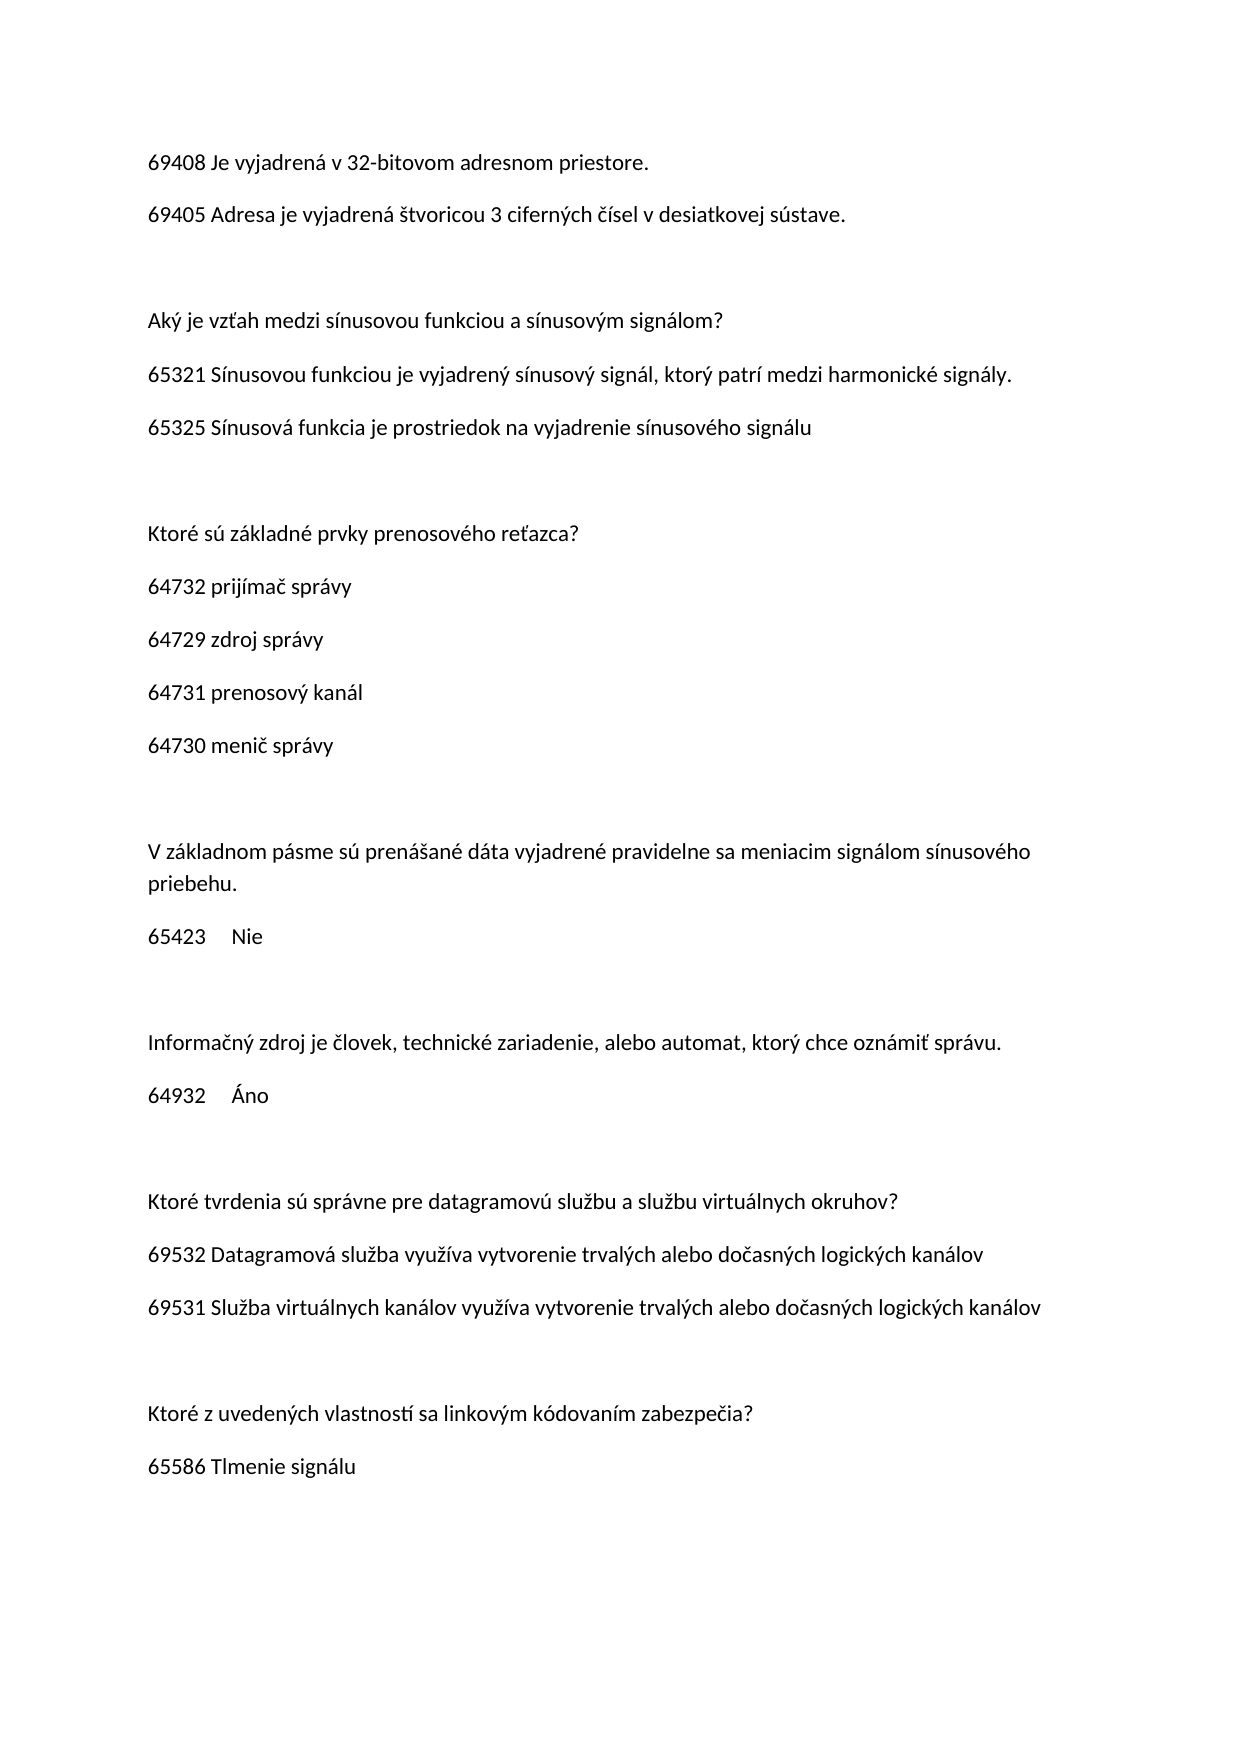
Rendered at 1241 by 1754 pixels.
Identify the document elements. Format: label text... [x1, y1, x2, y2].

text Aký je vzťah medzi sínusovou funkciou a sínusovým signálom? [148, 307, 1093, 335]
text V základnom pásme sú prenášané dáta vyjadrené pravidelne sa meniacim signálom sínusového priebehu. [148, 837, 1093, 897]
text Ktoré sú základné prvky prenosového reťazca? [148, 519, 1093, 547]
text 69531 Služba virtuálnych kanálov využíva vytvorenie trvalých alebo dočasných logických kanálov [148, 1293, 1093, 1321]
text Informačný zdroj je človek, technické zariadenie, alebo automat, ktorý chce oznámiť správu. [148, 1028, 1093, 1056]
text 69405 Adresa je vyjadrená štvoricou 3 ciferných čísel v desiatkovej sústave. [148, 201, 1093, 229]
text 65423 Nie [148, 922, 1093, 950]
text Ktoré z uvedených vlastností sa linkovým kódovaním zabezpečia? [148, 1399, 1093, 1427]
text 64932 Áno [148, 1081, 1093, 1109]
text 69408 Je vyjadrená v 32-bitovom adresnom priestore. [148, 148, 1093, 176]
text 64729 zdroj správy [148, 625, 1093, 653]
text 64730 menič správy [148, 731, 1093, 759]
text 65325 Sínusová funkcia je prostriedok na vyjadrenie sínusového signálu [148, 413, 1093, 441]
text 65586 Tlmenie signálu [148, 1452, 1093, 1480]
text Ktoré tvrdenia sú správne pre datagramovú službu a službu virtuálnych okruhov? [148, 1187, 1093, 1215]
text 65321 Sínusovou funkciou je vyjadrený sínusový signál, ktorý patrí medzi harmonické signály. [148, 360, 1093, 388]
text 64732 prijímač správy [148, 572, 1093, 600]
text 64731 prenosový kanál [148, 678, 1093, 706]
text 69532 Datagramová služba využíva vytvorenie trvalých alebo dočasných logických kanálov [148, 1240, 1093, 1268]
